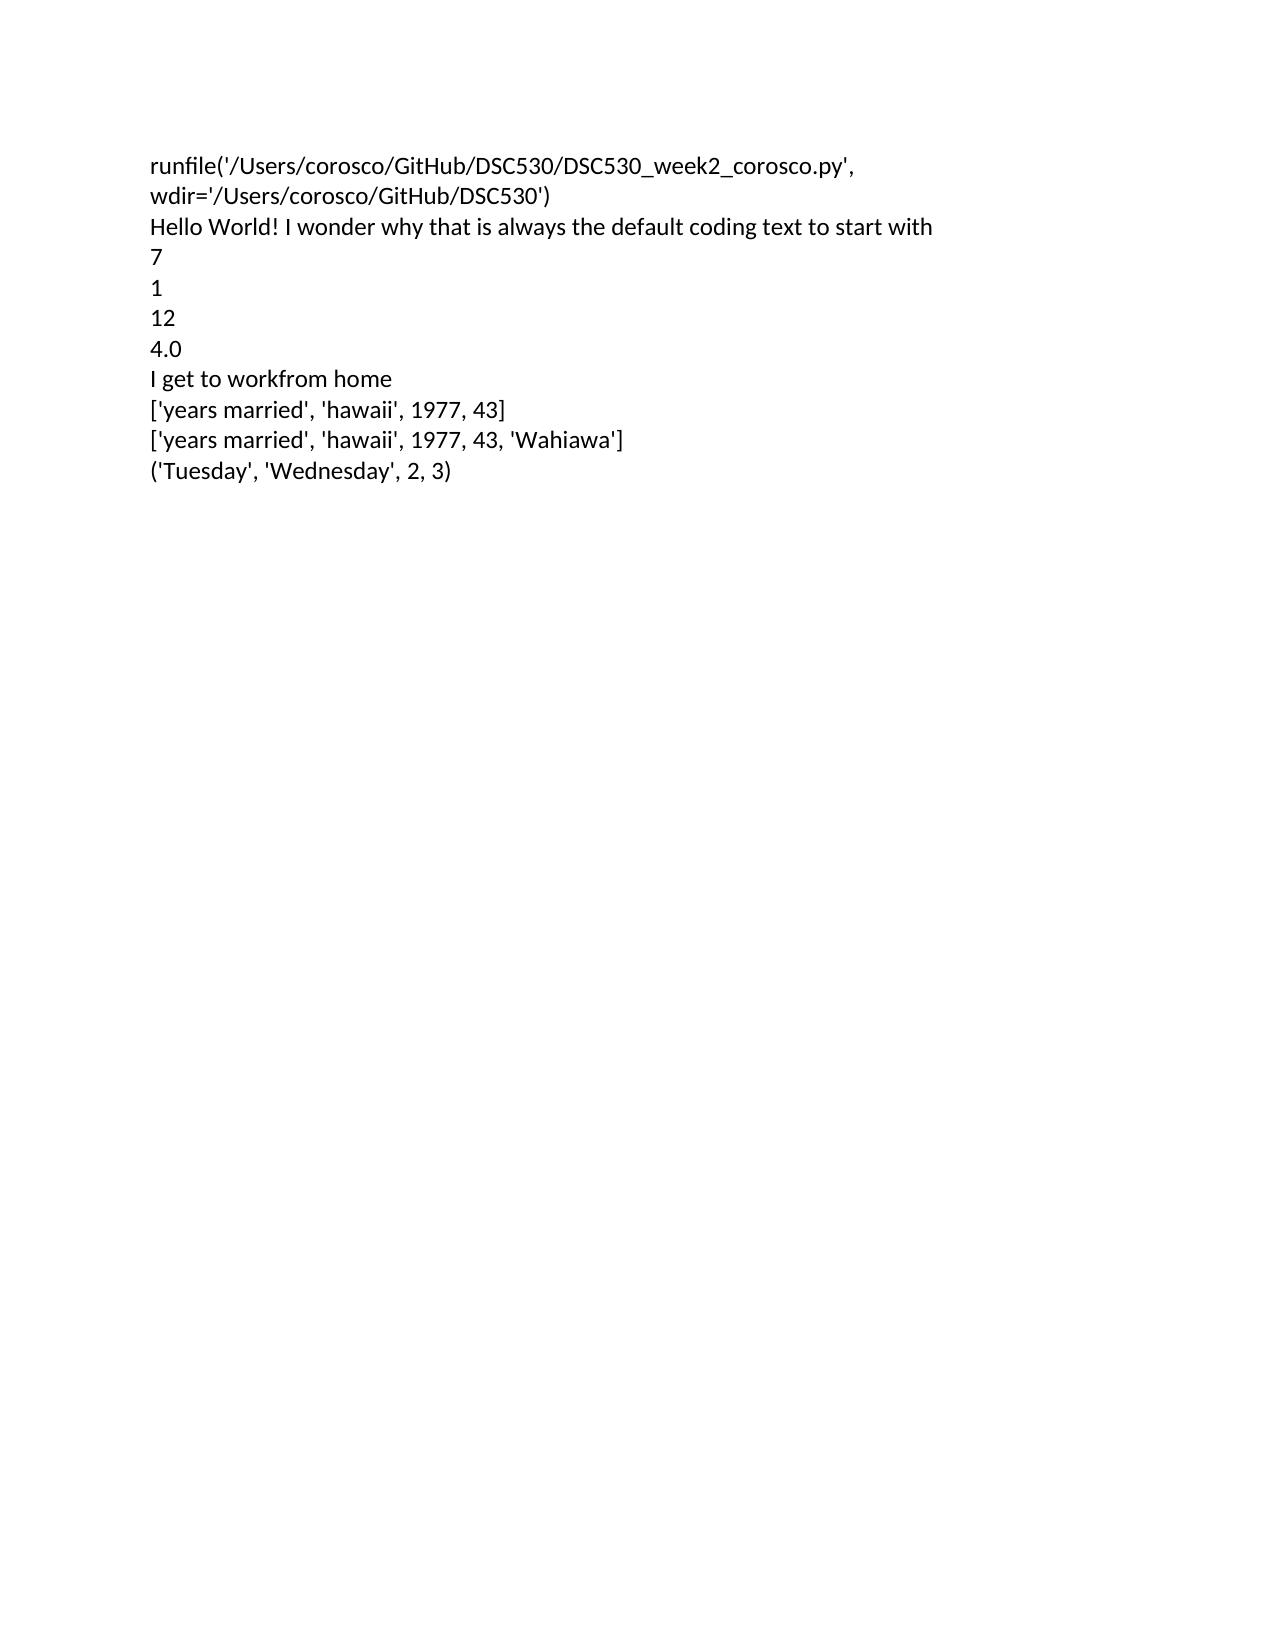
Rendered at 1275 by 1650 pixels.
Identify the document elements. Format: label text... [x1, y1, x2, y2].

text I get to workfrom home [150, 364, 1125, 394]
text ['years married', 'hawaii', 1977, 43, 'Wahiawa'] [150, 425, 1125, 455]
text 1 [150, 272, 1125, 303]
text 4.0 [150, 333, 1125, 364]
text runfile('/Users/corosco/GitHub/DSC530/DSC530_week2_corosco.py', wdir='/Users/corosco/GitHub/DSC530') [150, 150, 1125, 211]
text 12 [150, 303, 1125, 333]
text Hello World! I wonder why that is always the default coding text to start with [150, 211, 1125, 242]
text 7 [150, 242, 1125, 272]
text ['years married', 'hawaii', 1977, 43] [150, 394, 1125, 425]
text ('Tuesday', 'Wednesday', 2, 3) [150, 455, 1125, 486]
